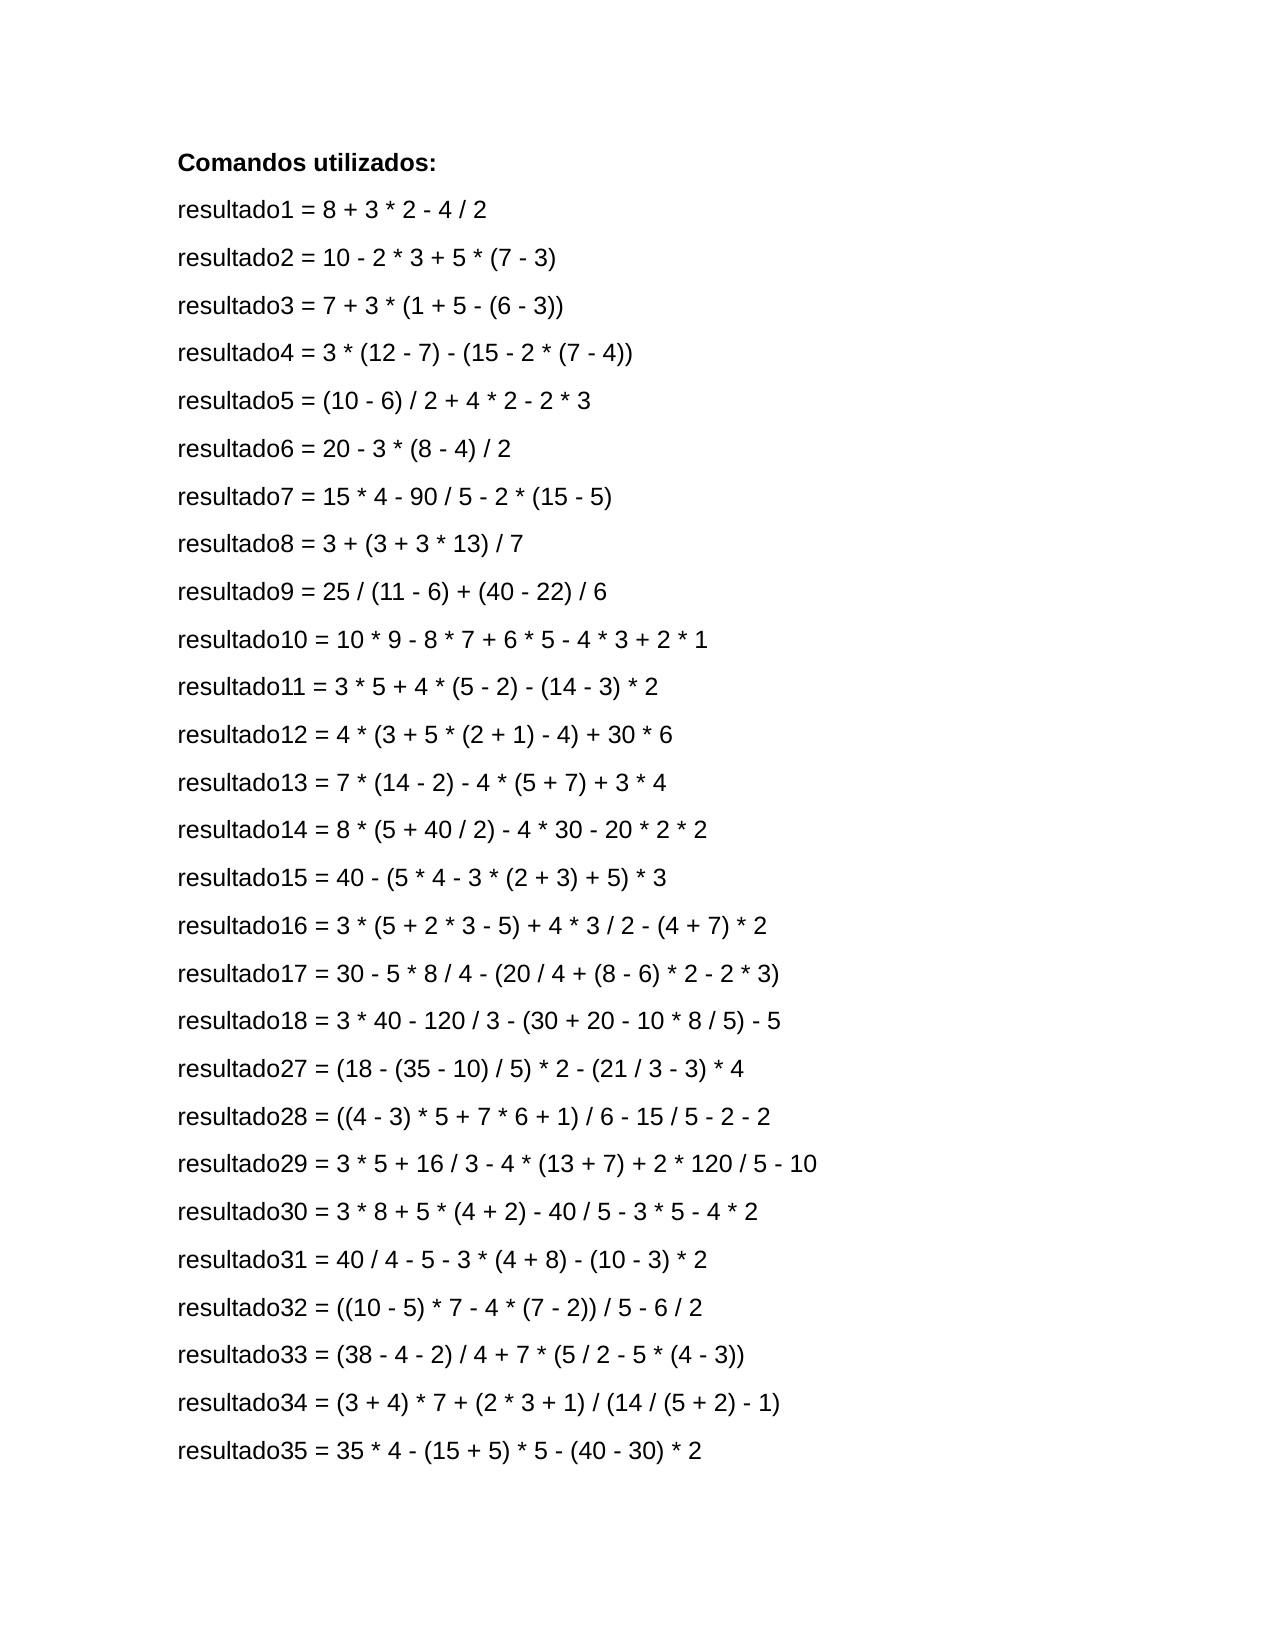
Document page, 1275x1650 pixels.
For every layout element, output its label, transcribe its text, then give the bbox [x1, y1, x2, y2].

text resultado17 = 30 - 5 * 8 / 4 - (20 / 4 + (8 - 6) * 2 - 2 * 3) [177, 959, 1098, 987]
text resultado15 = 40 - (5 * 4 - 3 * (2 + 3) + 5) * 3 [177, 863, 1098, 892]
text resultado29 = 3 * 5 + 16 / 3 - 4 * (13 + 7) + 2 * 120 / 5 - 10 [177, 1149, 1098, 1178]
text resultado31 = 40 / 4 - 5 - 3 * (4 + 8) - (10 - 3) * 2 [177, 1245, 1098, 1274]
text resultado32 = ((10 - 5) * 7 - 4 * (7 - 2)) / 5 - 6 / 2 [177, 1293, 1098, 1321]
text resultado16 = 3 * (5 + 2 * 3 - 5) + 4 * 3 / 2 - (4 + 7) * 2 [177, 911, 1098, 940]
text resultado4 = 3 * (12 - 7) - (15 - 2 * (7 - 4)) [177, 338, 1098, 367]
text resultado18 = 3 * 40 - 120 / 3 - (30 + 20 - 10 * 8 / 5) - 5 [177, 1006, 1098, 1035]
text Comandos utilizados: [177, 148, 1098, 176]
text resultado14 = 8 * (5 + 40 / 2) - 4 * 30 - 20 * 2 * 2 [177, 816, 1098, 844]
text resultado1 = 8 + 3 * 2 - 4 / 2 [177, 195, 1098, 224]
text resultado28 = ((4 - 3) * 5 + 7 * 6 + 1) / 6 - 15 / 5 - 2 - 2 [177, 1102, 1098, 1131]
text resultado10 = 10 * 9 - 8 * 7 + 6 * 5 - 4 * 3 + 2 * 1 [177, 625, 1098, 653]
text resultado6 = 20 - 3 * (8 - 4) / 2 [177, 434, 1098, 463]
text resultado2 = 10 - 2 * 3 + 5 * (7 - 3) [177, 243, 1098, 272]
text resultado35 = 35 * 4 - (15 + 5) * 5 - (40 - 30) * 2 [177, 1436, 1098, 1464]
text resultado34 = (3 + 4) * 7 + (2 * 3 + 1) / (14 / (5 + 2) - 1) [177, 1388, 1098, 1417]
text resultado8 = 3 + (3 + 3 * 13) / 7 [177, 529, 1098, 558]
text resultado7 = 15 * 4 - 90 / 5 - 2 * (15 - 5) [177, 482, 1098, 510]
text resultado12 = 4 * (3 + 5 * (2 + 1) - 4) + 30 * 6 [177, 720, 1098, 749]
text resultado11 = 3 * 5 + 4 * (5 - 2) - (14 - 3) * 2 [177, 672, 1098, 701]
text resultado5 = (10 - 6) / 2 + 4 * 2 - 2 * 3 [177, 386, 1098, 415]
text resultado27 = (18 - (35 - 10) / 5) * 2 - (21 / 3 - 3) * 4 [177, 1054, 1098, 1083]
text resultado30 = 3 * 8 + 5 * (4 + 2) - 40 / 5 - 3 * 5 - 4 * 2 [177, 1197, 1098, 1226]
text resultado3 = 7 + 3 * (1 + 5 - (6 - 3)) [177, 291, 1098, 319]
text resultado33 = (38 - 4 - 2) / 4 + 7 * (5 / 2 - 5 * (4 - 3)) [177, 1340, 1098, 1369]
text resultado9 = 25 / (11 - 6) + (40 - 22) / 6 [177, 577, 1098, 606]
text resultado13 = 7 * (14 - 2) - 4 * (5 + 7) + 3 * 4 [177, 768, 1098, 797]
